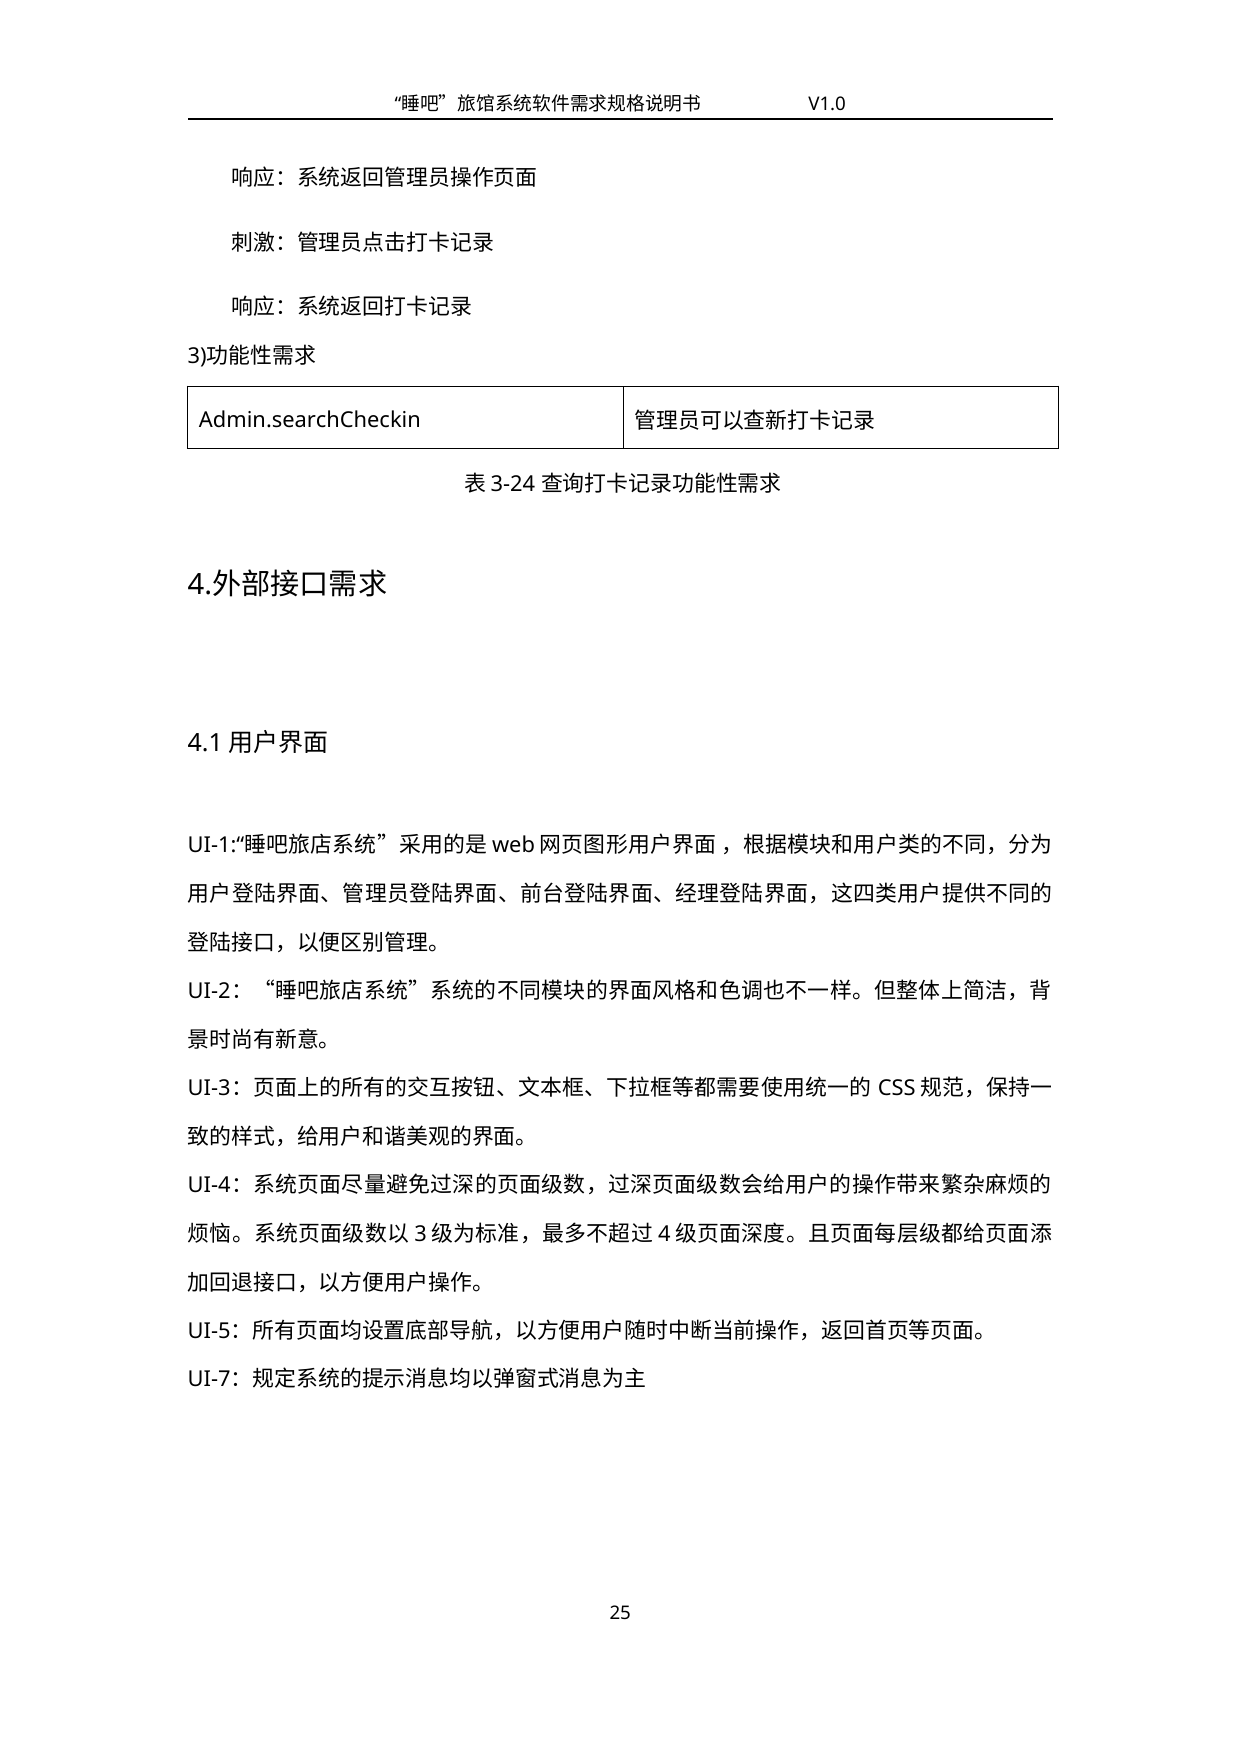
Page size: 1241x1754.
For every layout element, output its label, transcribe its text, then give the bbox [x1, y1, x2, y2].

text UI-2：“睡吧旅店系统”系统的不同模块的界面风格和色调也不一样。但整体上简洁，背景时尚有新意。 [187, 972, 1053, 1054]
text UI-1:“睡吧旅店系统”采用的是web网页图形用户界面 ，根据模块和用户类的不同，分为用户登陆界面、管理员登陆界面、前台登陆界面、经理登陆界面，这四类用户提供不同的登陆接口，以便区别管理。 [187, 827, 1053, 957]
text 响应：系统返回打卡记录 [187, 289, 1058, 321]
text UI-3：页面上的所有的交互按钮、文本框、下拉框等都需要使用统一的CSS规范，保持一致的样式，给用户和谐美观的界面。 [187, 1069, 1053, 1151]
text 表3-24 查询打卡记录功能性需求 [187, 465, 1058, 498]
text 3)功能性需求 [187, 337, 1053, 370]
table_header Admin.searchCheckin [188, 387, 623, 448]
text UI-7：规定系统的提示消息均以弹窗式消息为主 [187, 1361, 1053, 1393]
text 刺激：管理员点击打卡记录 [187, 224, 1058, 257]
subtitle 4.外部接口需求 [187, 549, 1053, 614]
subtitle 4.1用户界面 [187, 708, 1053, 773]
text UI-4：系统页面尽量避免过深的页面级数，过深页面级数会给用户的操作带来繁杂麻烦的烦恼。系统页面级数以3级为标准，最多不超过4级页面深度。且页面每层级都给页面添加回退接口，以方便用户操作。 [187, 1167, 1053, 1297]
text UI-5：所有页面均设置底部导航，以方便用户随时中断当前操作，返回首页等页面。 [187, 1312, 1053, 1345]
table_header 管理员可以查新打卡记录 [624, 387, 1058, 448]
text 响应：系统返回管理员操作页面 [187, 160, 1058, 192]
